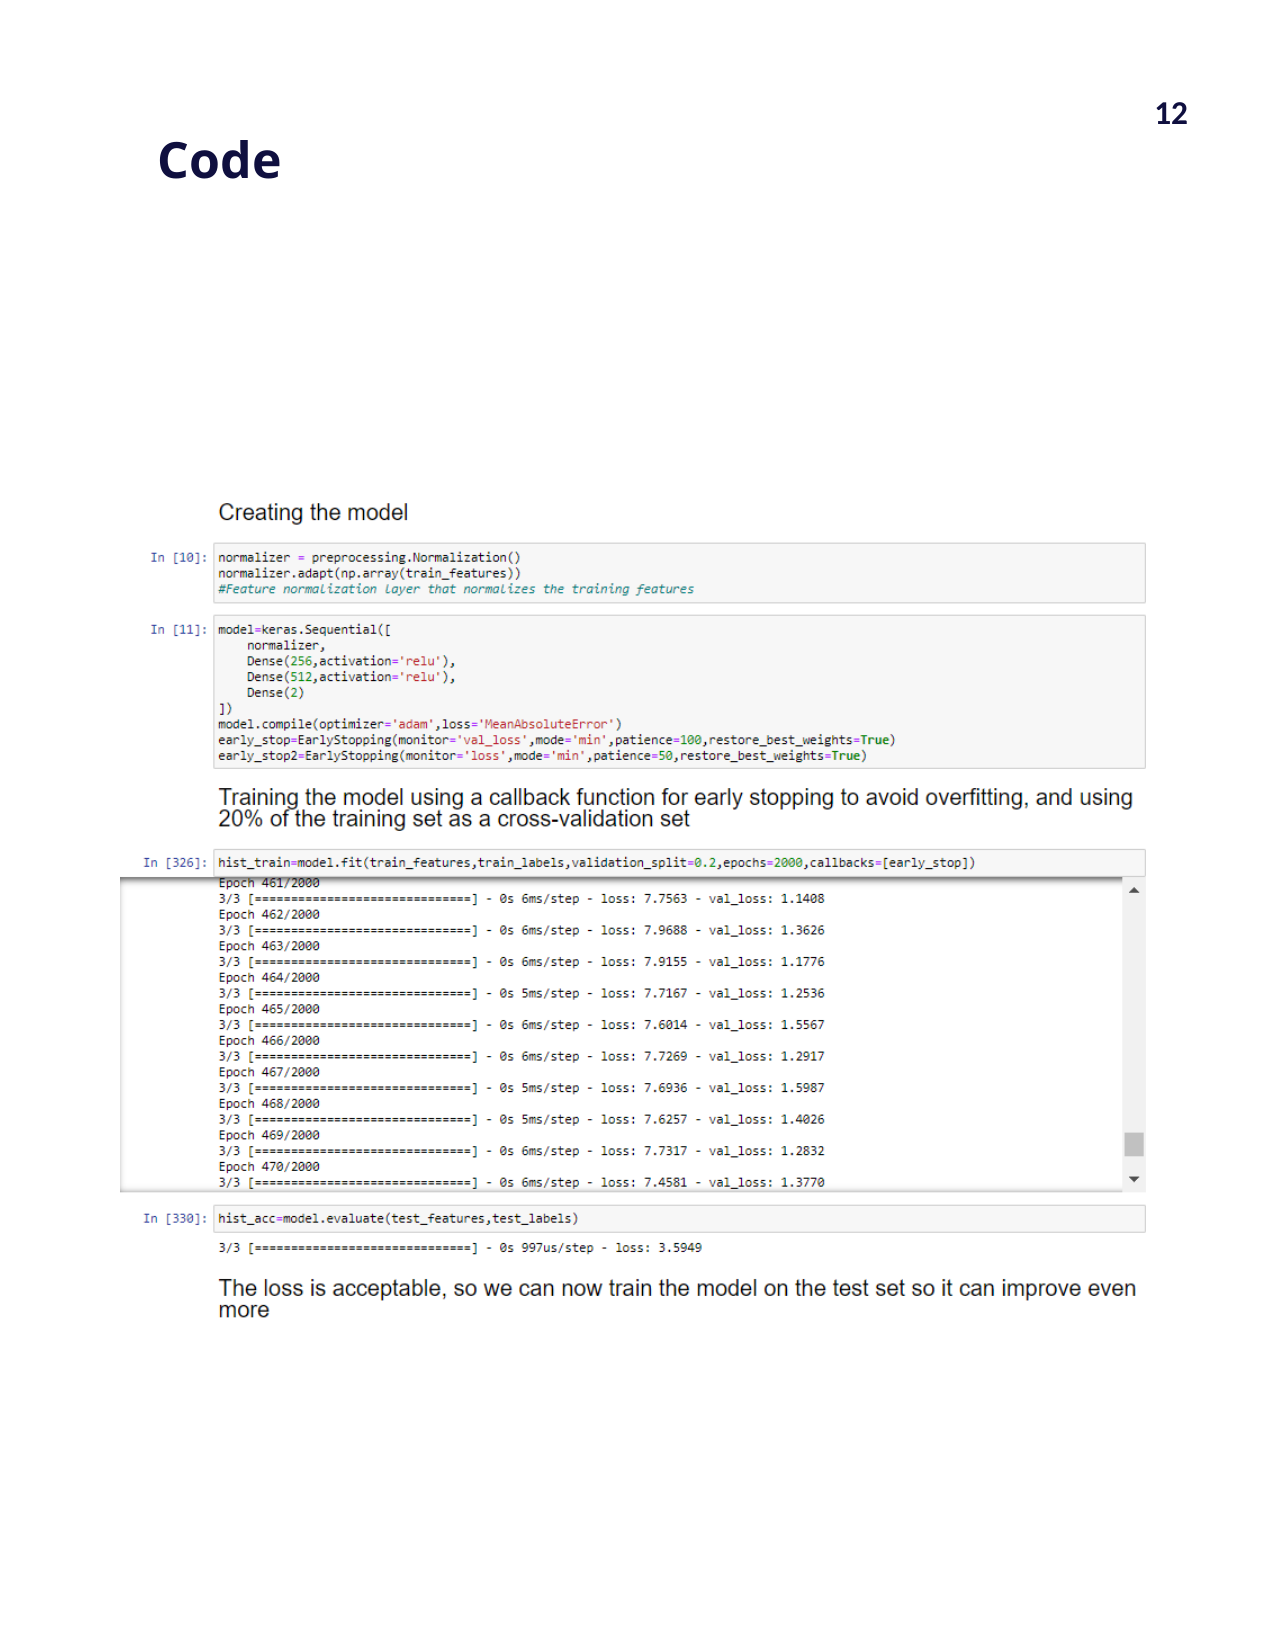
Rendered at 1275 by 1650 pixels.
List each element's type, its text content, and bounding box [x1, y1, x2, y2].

picture [120, 493, 1155, 1332]
table_header Code [109, 91, 622, 234]
